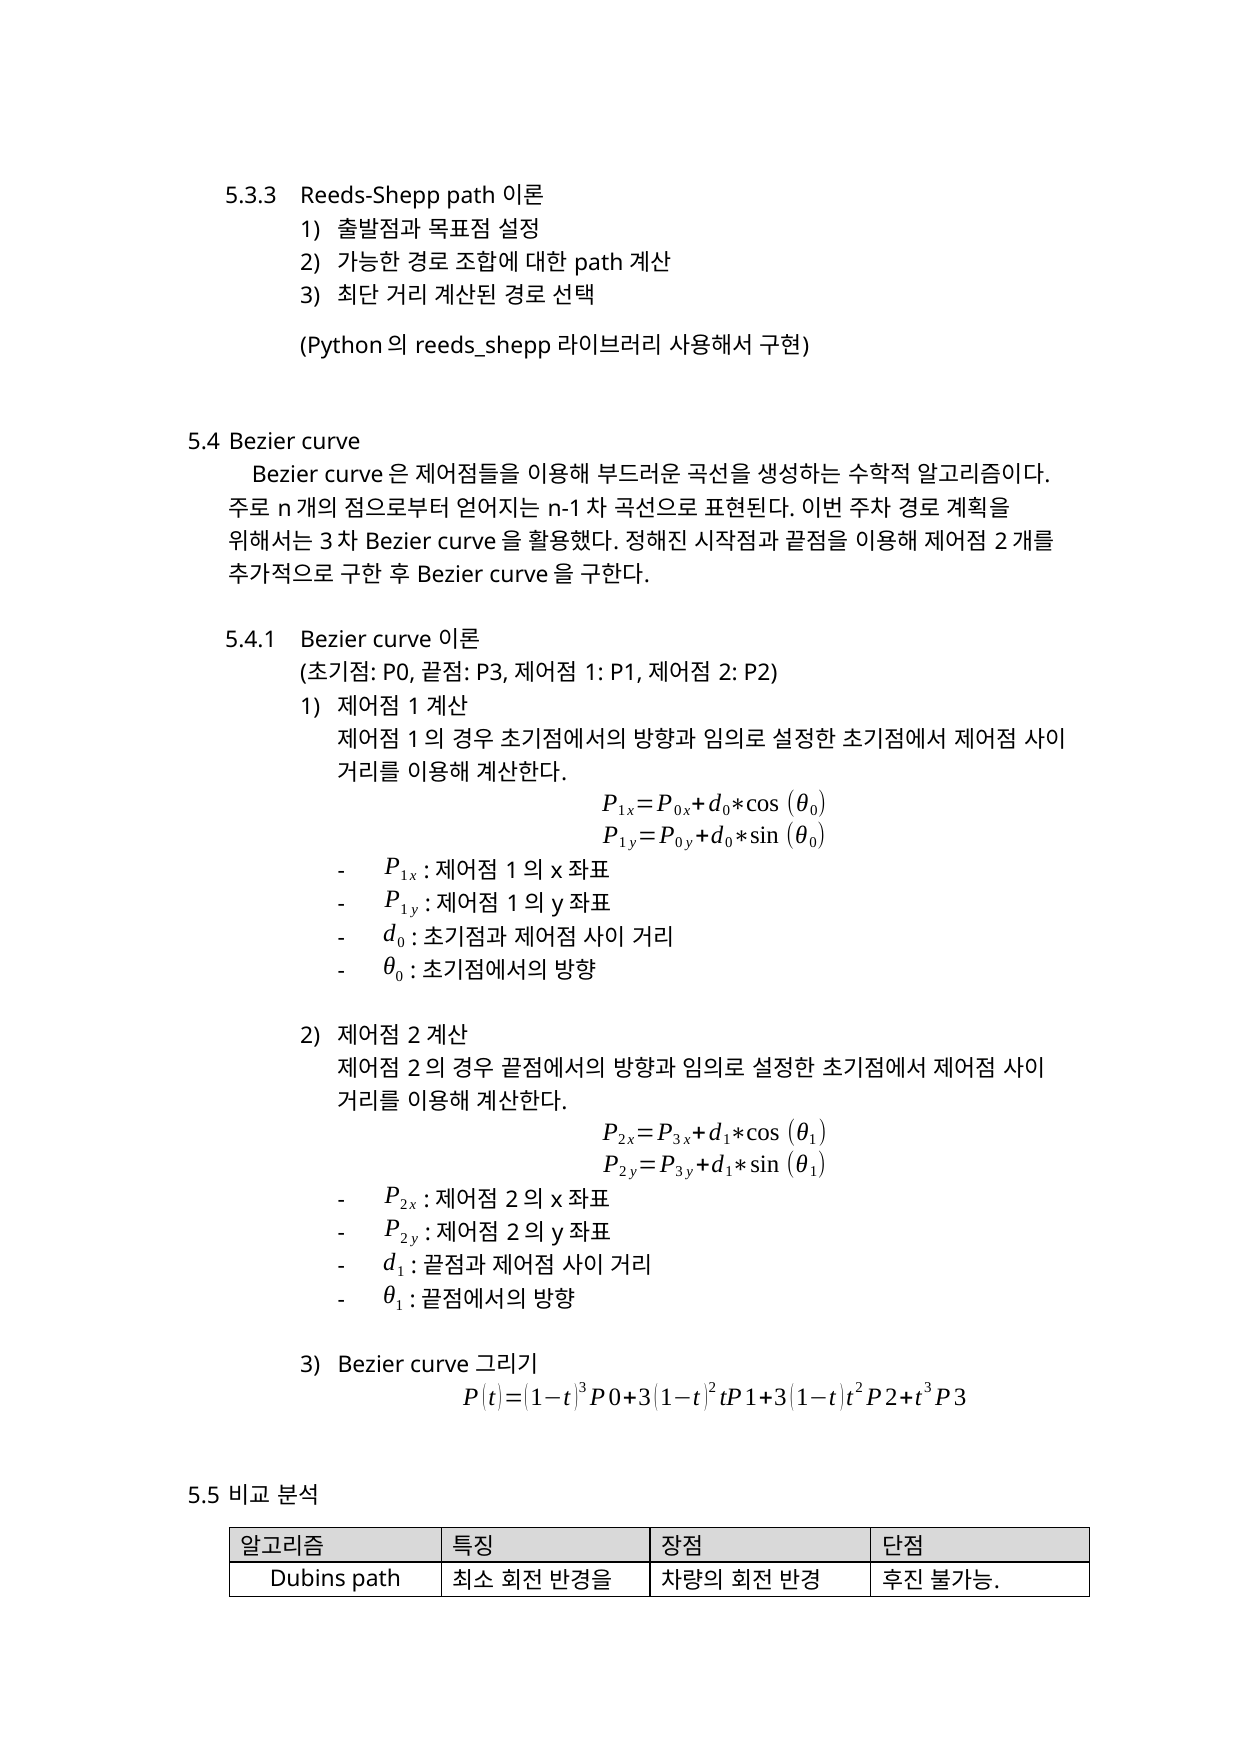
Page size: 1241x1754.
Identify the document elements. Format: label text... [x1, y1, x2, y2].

list 비교 분석 [187, 1477, 1090, 1510]
list 제어점 2 계산 [300, 1017, 1090, 1050]
list 출발점과 목표점 설정 [300, 211, 1090, 244]
table_header 장점 [651, 1528, 870, 1561]
list 제어점 2의 경우 끝점에서의 방향과 임의로 설정한 초기점에서 제어점 사이 거리를 이용해 계산한다. [337, 1050, 1090, 1117]
list : 끝점과 제어점 사이 거리 [337, 1247, 1090, 1281]
table_header 특징 [442, 1528, 649, 1561]
text (Python의 reeds_shepp 라이브러리 사용해서 구현) [300, 327, 1090, 361]
list : 끝점에서의 방향 [337, 1281, 1090, 1314]
list : 제어점 1의 y 좌표 [337, 885, 1090, 918]
list 제어점 1 계산 [300, 688, 1090, 721]
table_cell Dubins path [230, 1563, 441, 1596]
list 가능한 경로 조합에 대한 path 계산 [300, 244, 1090, 277]
list (초기점: P0, 끝점: P3, 제어점 1: P1, 제어점 2: P2) [300, 654, 1090, 688]
table_header 알고리즘 [230, 1528, 441, 1561]
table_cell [651, 1563, 870, 1596]
list : 제어점 1의 x 좌표 [337, 852, 1090, 885]
list Bezier curve [187, 425, 1090, 456]
list : 초기점과 제어점 사이 거리 [337, 918, 1090, 952]
list : 초기점에서의 방향 [337, 952, 1090, 985]
list 제어점 1의 경우 초기점에서의 방향과 임의로 설정한 초기점에서 제어점 사이 거리를 이용해 계산한다. [337, 721, 1090, 788]
table_cell 후진 불가능. [871, 1563, 1089, 1596]
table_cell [442, 1563, 649, 1596]
list Bezier curve 이론 [225, 621, 1090, 654]
list Reeds-Shepp path 이론 [225, 177, 1090, 211]
list Bezier curve은 제어점들을 이용해 부드러운 곡선을 생성하는 수학적 알고리즘이다. 주로 n개의 점으로부터 얻어지는 n-1차 곡선으로 표현된다. 이번 주차 경로 계획을 위해서는 3차 Bezier curve을 활용했다. 정해진 시작점과 끝점을 이용해 제어점 2개를 추가적으로 구한 후 Bezier curve을 구한다. [229, 456, 1090, 590]
table_header 단점 [871, 1528, 1089, 1561]
list 최단 거리 계산된 경로 선택 [300, 277, 1090, 311]
list : 제어점 2의 x 좌표 [337, 1181, 1090, 1214]
list Bezier curve 그리기 [300, 1346, 1090, 1379]
list : 제어점 2의 y 좌표 [337, 1214, 1090, 1247]
